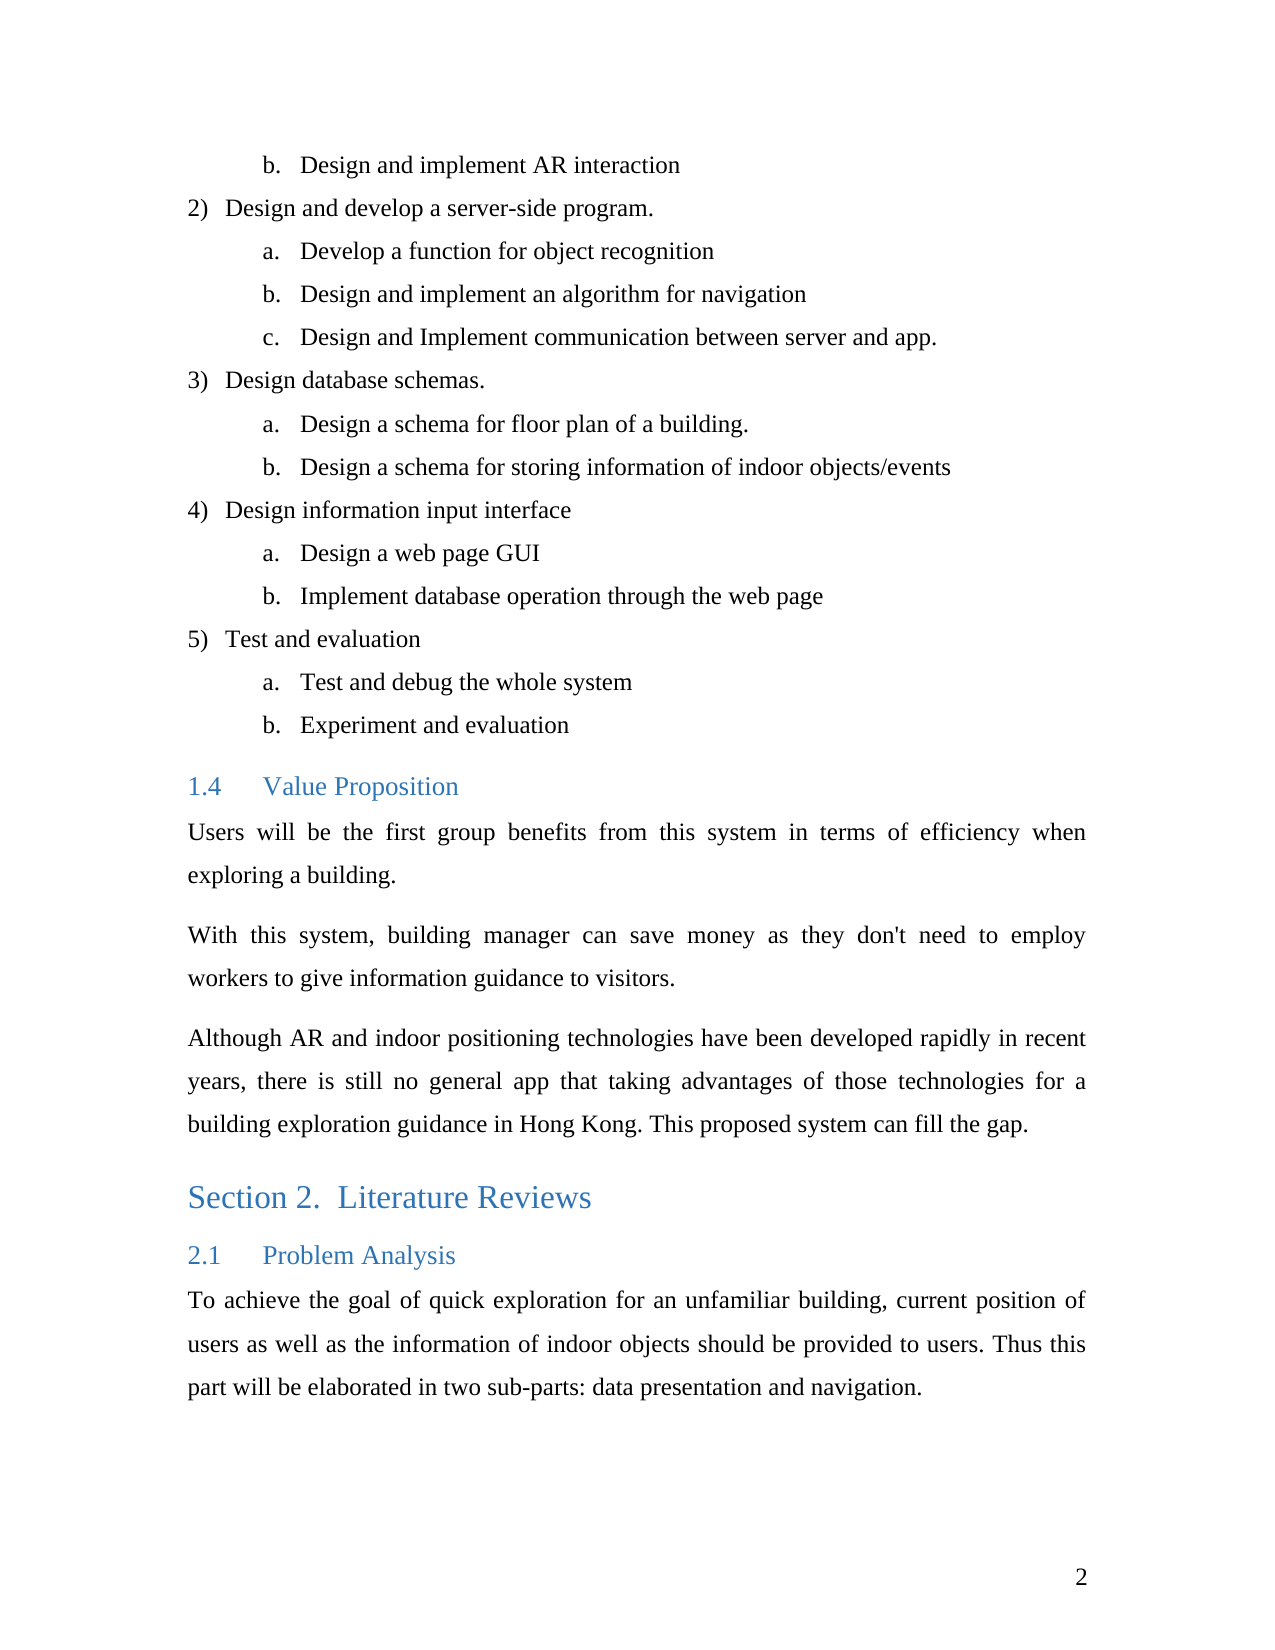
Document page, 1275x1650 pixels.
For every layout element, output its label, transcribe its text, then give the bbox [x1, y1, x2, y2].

list Design information input interface [187, 495, 1087, 524]
list Test and evaluation [187, 624, 1087, 653]
list Develop a function for object recognition [262, 236, 1087, 265]
list Design and implement AR interaction [262, 150, 1087, 179]
list Design a web page GUI [262, 538, 1087, 567]
text With this system, building manager can save money as they don't need to employ workers to give information guidance to visitors. [187, 920, 1087, 992]
text Although AR and indoor positioning technologies have been developed rapidly in recent years, there is still no general app that taking advantages of those technologies for a building exploration guidance in Hong Kong. This proposed system can fill the gap. [187, 1023, 1087, 1138]
list Design database schemas. [187, 366, 1087, 394]
list Design a schema for floor plan of a building. [262, 409, 1087, 437]
list Design a schema for storing information of indoor objects/events [262, 452, 1087, 481]
list Implement database operation through the web page [262, 581, 1087, 610]
list Design and Implement communication between server and app. [262, 322, 1087, 351]
list Design and develop a server-side program. [187, 193, 1087, 222]
list Test and debug the whole system [262, 667, 1087, 696]
subtitle Problem Analysis [187, 1239, 1087, 1270]
list Design and implement an algorithm for navigation [262, 279, 1087, 308]
subtitle Value Proposition [187, 770, 1087, 802]
list Experiment and evaluation [262, 711, 1087, 739]
text Users will be the first group benefits from this system in terms of efficiency when exploring a building. [187, 817, 1087, 889]
text To achieve the goal of quick exploration for an unfamiliar building, current position of users as well as the information of indoor objects should be provided to users. Thus this part will be elaborated in two sub-parts: data presentation and navigation. [187, 1286, 1087, 1401]
subtitle Literature Reviews [187, 1177, 1087, 1216]
